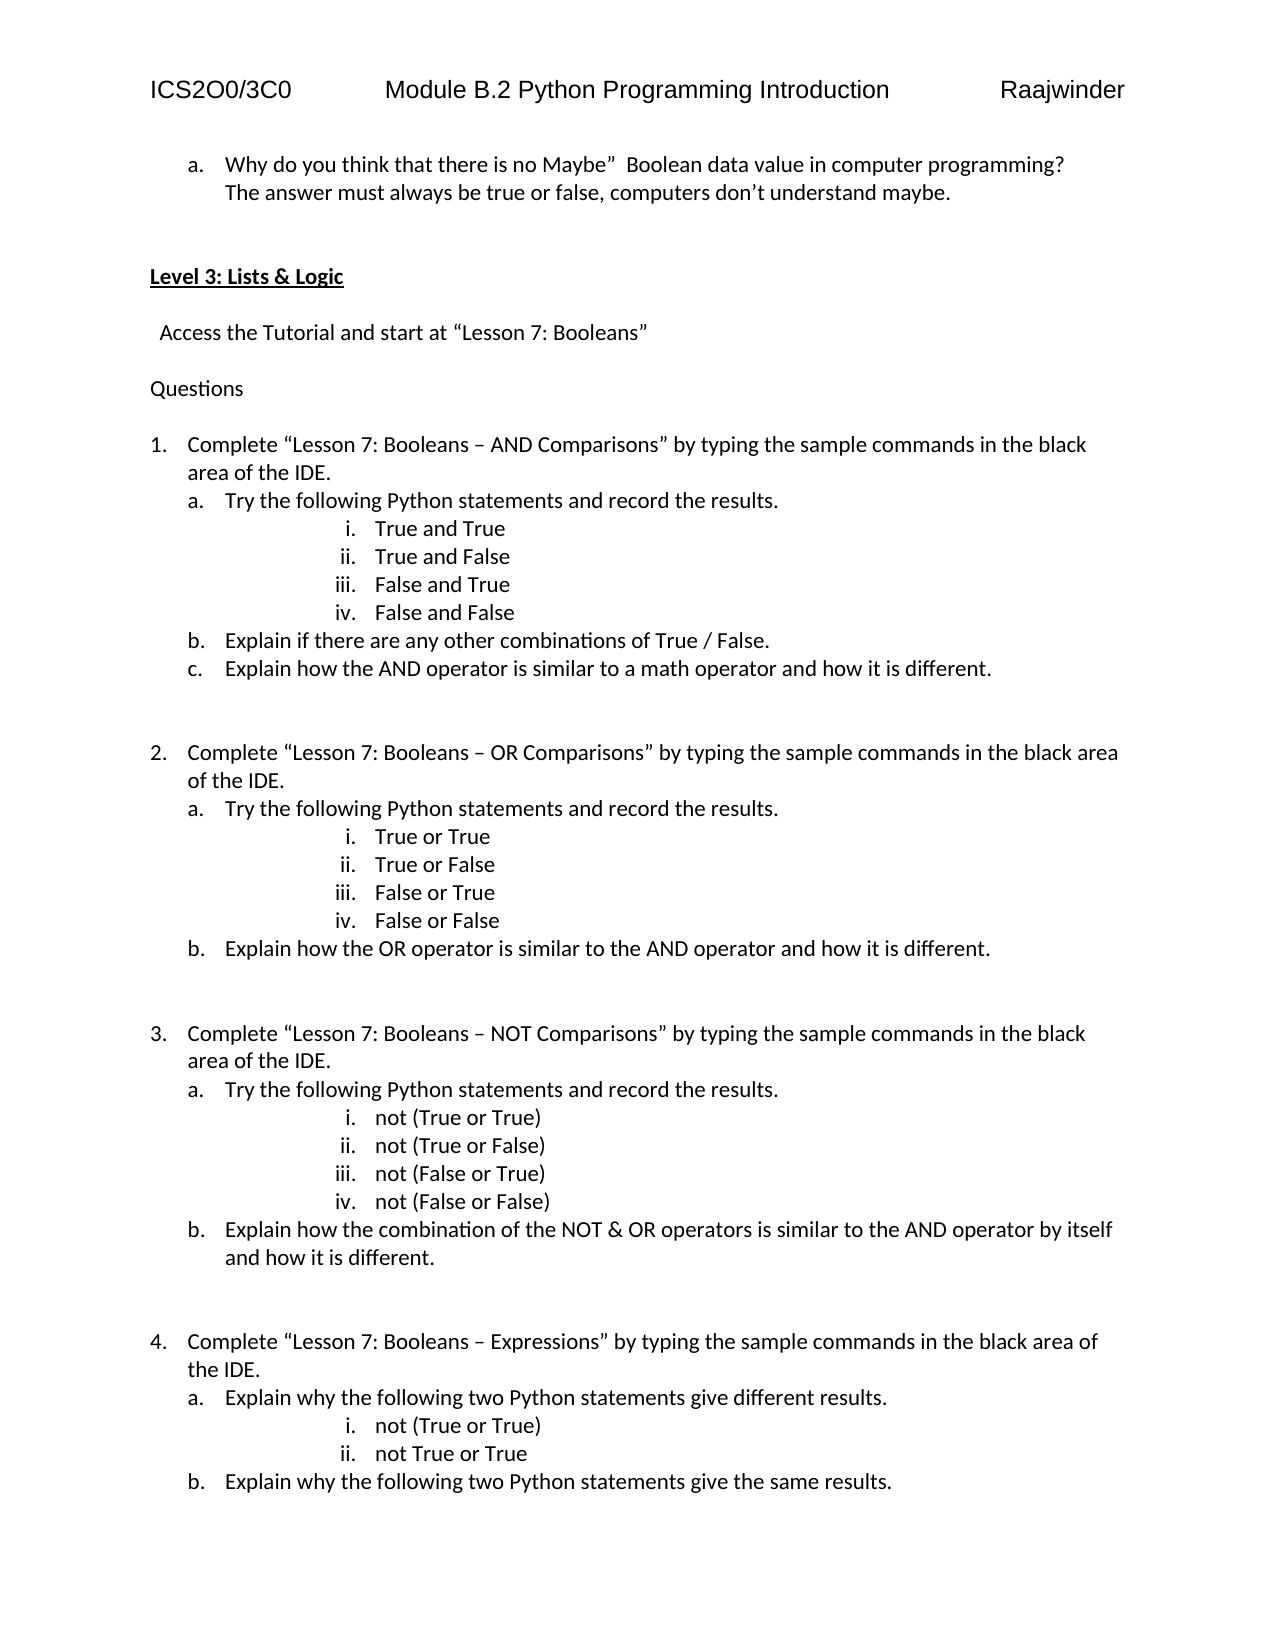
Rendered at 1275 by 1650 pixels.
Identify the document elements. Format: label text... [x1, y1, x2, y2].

list False or False [356, 907, 1125, 934]
text Questions [150, 374, 1125, 402]
list not (False or True) [356, 1159, 1125, 1187]
list Explain how the AND operator is similar to a math operator and how it is different. [187, 654, 1125, 682]
list True or True [356, 822, 1125, 851]
list Why do you think that there is no Maybe” Boolean data value in computer programming? [187, 150, 1125, 178]
list Try the following Python statements and record the results. [187, 486, 1125, 514]
list False and True [356, 570, 1125, 598]
list not (True or False) [356, 1131, 1125, 1159]
list True and True [356, 514, 1125, 542]
list Complete “Lesson 7: Booleans – Expressions” by typing the sample commands in the black area of the IDE. [150, 1327, 1125, 1383]
list not (True or True) [356, 1411, 1125, 1439]
text The answer must always be true or false, computers don’t understand maybe. [225, 178, 1125, 206]
list Complete “Lesson 7: Booleans – OR Comparisons” by typing the sample commands in the black area of the IDE. [150, 738, 1125, 794]
list Explain why the following two Python statements give the same results. [187, 1467, 1125, 1495]
text Level 3: Lists & Logic [150, 262, 1125, 290]
list not (True or True) [356, 1103, 1125, 1131]
list not True or True [356, 1439, 1125, 1467]
text Access the Tutorial and start at “Lesson 7: Booleans” [159, 318, 1125, 346]
list False or True [356, 878, 1125, 907]
list not (False or False) [356, 1187, 1125, 1215]
list Explain how the combination of the NOT & OR operators is similar to the AND operator by itself and how it is different. [187, 1215, 1125, 1271]
list True and False [356, 542, 1125, 570]
list Explain if there are any other combinations of True / False. [187, 626, 1125, 654]
list Try the following Python statements and record the results. [187, 1075, 1125, 1103]
list False and False [356, 598, 1125, 626]
list Explain why the following two Python statements give different results. [187, 1383, 1125, 1411]
list Try the following Python statements and record the results. [187, 794, 1125, 822]
list True or False [356, 851, 1125, 878]
list Complete “Lesson 7: Booleans – AND Comparisons” by typing the sample commands in the black area of the IDE. [150, 430, 1125, 486]
list Explain how the OR operator is similar to the AND operator and how it is different. [187, 934, 1125, 963]
list Complete “Lesson 7: Booleans – NOT Comparisons” by typing the sample commands in the black area of the IDE. [150, 1019, 1125, 1075]
